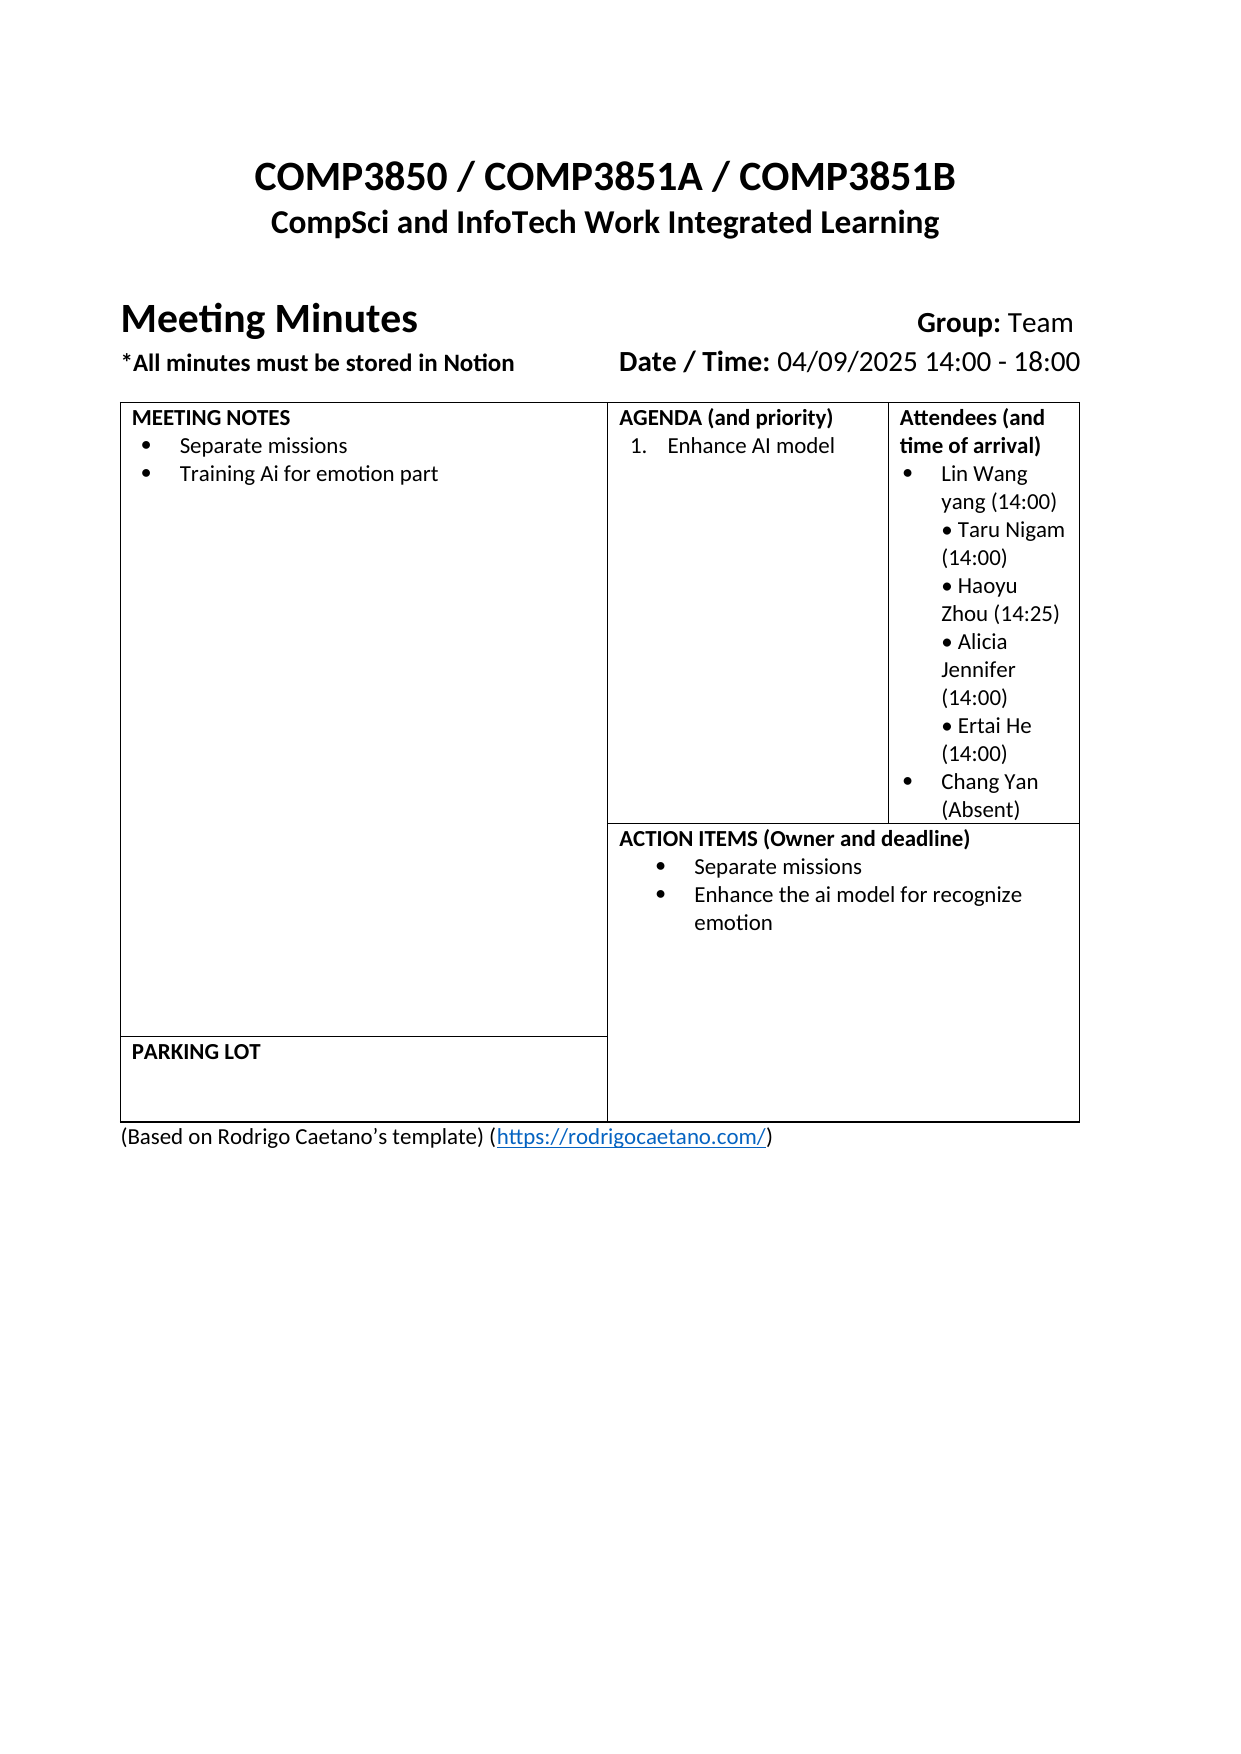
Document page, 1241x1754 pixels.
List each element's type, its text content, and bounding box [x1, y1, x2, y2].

table_cell ACTION ITEMS (Owner and deadline) Separate missions Enhance the ai model for recognize emotion [608, 824, 1079, 1121]
table_header AGENDA (and priority) Enhance AI model [608, 403, 888, 823]
text CompSci and InfoTech Work Integrated Learning [120, 201, 1090, 242]
text COMP3850 / COMP3851A / COMP3851B [120, 150, 1090, 201]
table_cell PARKING LOT [121, 1037, 607, 1121]
table_header MEETING NOTES Separate missions Training Ai for emotion part [121, 403, 607, 1036]
text *All minutes must be stored in Notion Date / Time: 04/09/2025 14:00 - 18:00 [120, 343, 1090, 379]
table_header Attendees (and time of arrival) Lin Wang yang (14:00) • Taru Nigam (14:00) • Haoyu Zhou (14:25) • Alicia Jennifer (14:00) • Ertai He (14:00) Chang Yan (Absent) [889, 403, 1079, 823]
text (Based on Rodrigo Caetano’s template) (https://rodrigocaetano.com/) [120, 1122, 1090, 1150]
text Meeting Minutes Group: Team [120, 292, 1090, 343]
